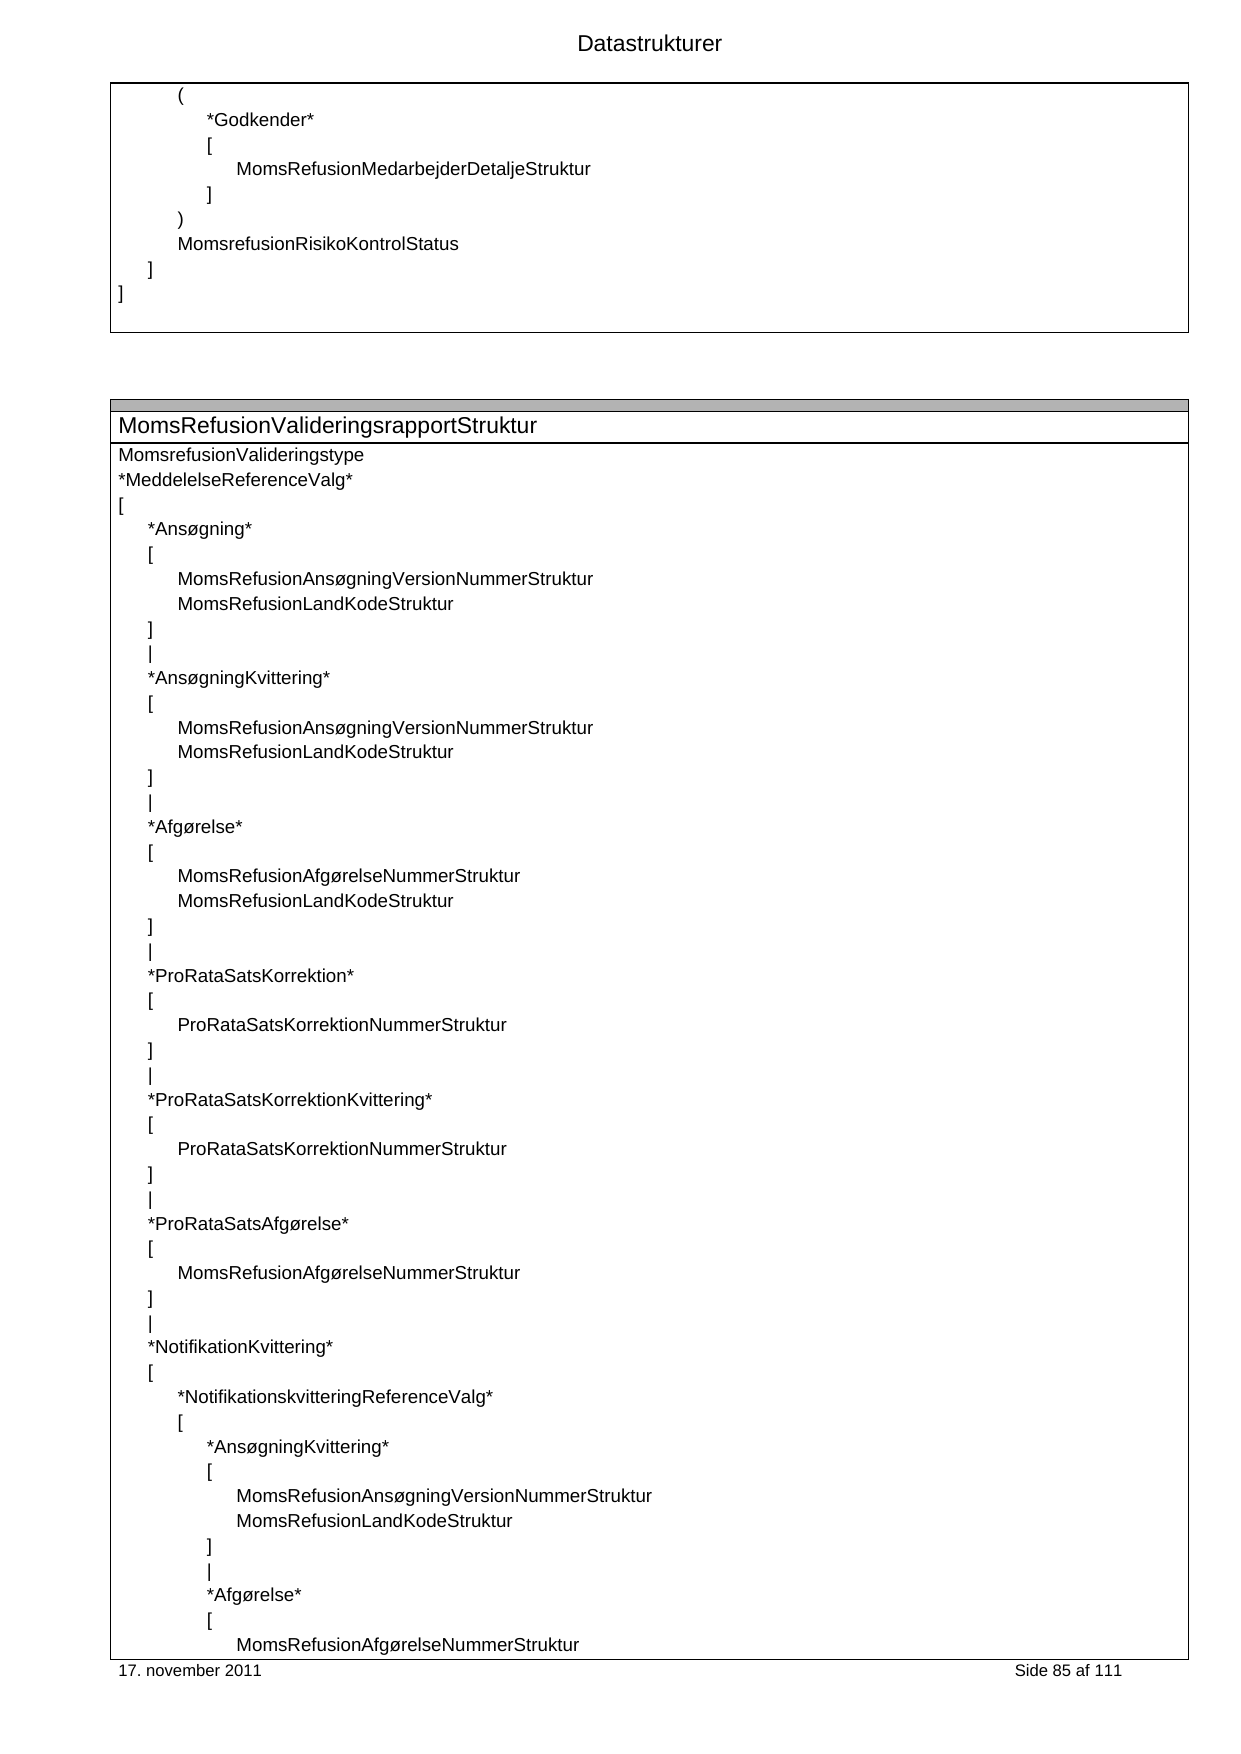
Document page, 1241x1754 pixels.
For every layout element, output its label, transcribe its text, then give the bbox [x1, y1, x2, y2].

table_cell MomsRefusionValideringsrapportStruktur [111, 412, 1188, 442]
table_header [111, 400, 1188, 411]
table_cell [111, 84, 1188, 332]
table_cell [111, 444, 1188, 1659]
